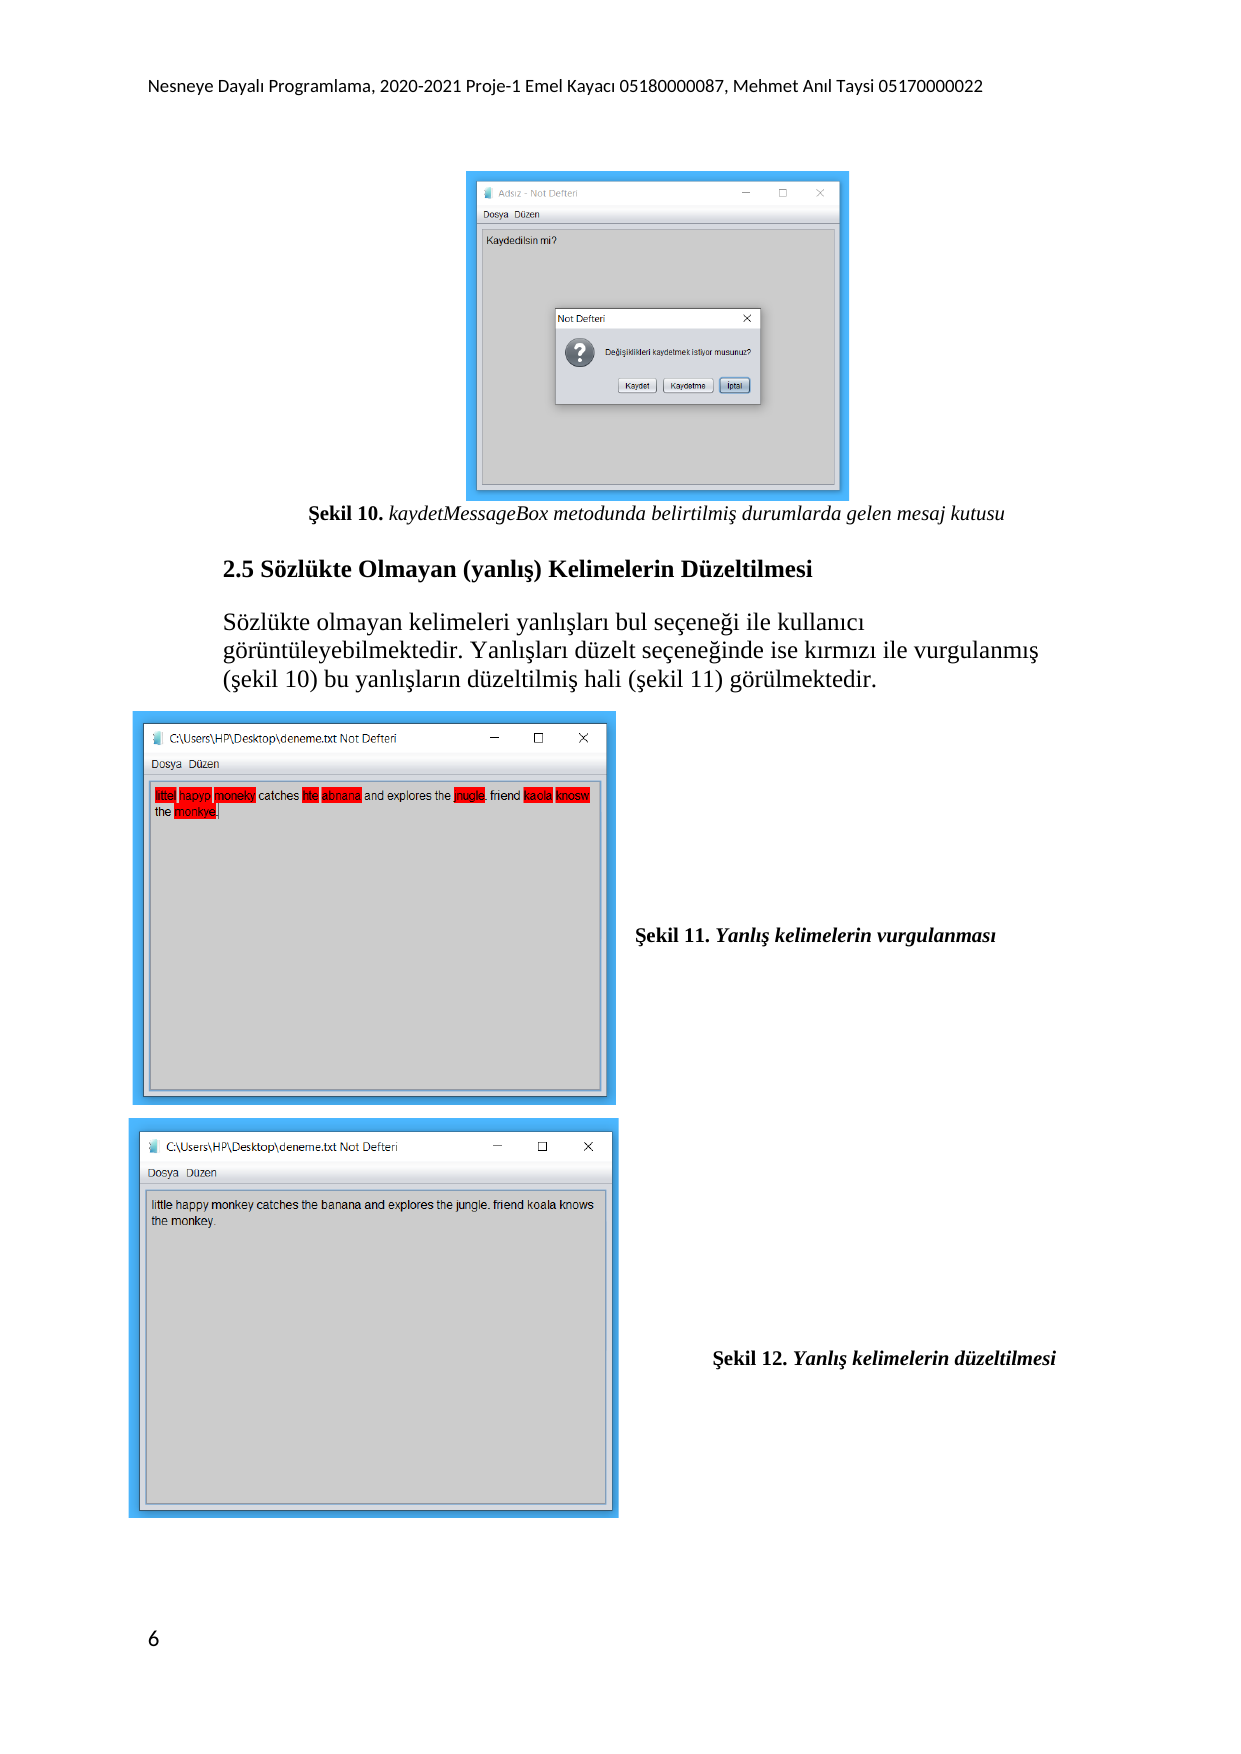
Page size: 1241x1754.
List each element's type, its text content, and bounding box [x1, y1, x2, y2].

text Şekil 11. Yanlış kelimelerin vurgulanması [616, 923, 1093, 947]
picture [128, 1118, 619, 1518]
list Sözlükte olmayan kelimeleri yanlışları bul seçeneği ile kullanıcı görüntüleyebilmektedir. Yanlışları düzelt seçeneğinde ise kırmızı ile vurgulanmış (şekil 10) bu yanlışların düzeltilmiş hali (şekil 11) görülmektedir. [223, 607, 1093, 693]
list Şekil 12. Yanlış kelimelerin düzeltilmesi [619, 1346, 1093, 1369]
picture [466, 171, 850, 501]
list 2.5 Sözlükte Olmayan (yanlış) Kelimelerin Düzeltilmesi [223, 554, 1093, 582]
picture [132, 711, 616, 1105]
list Şekil 10. kaydetMessageBox metodunda belirtilmiş durumlarda gelen mesaj kutusu [223, 501, 1093, 525]
